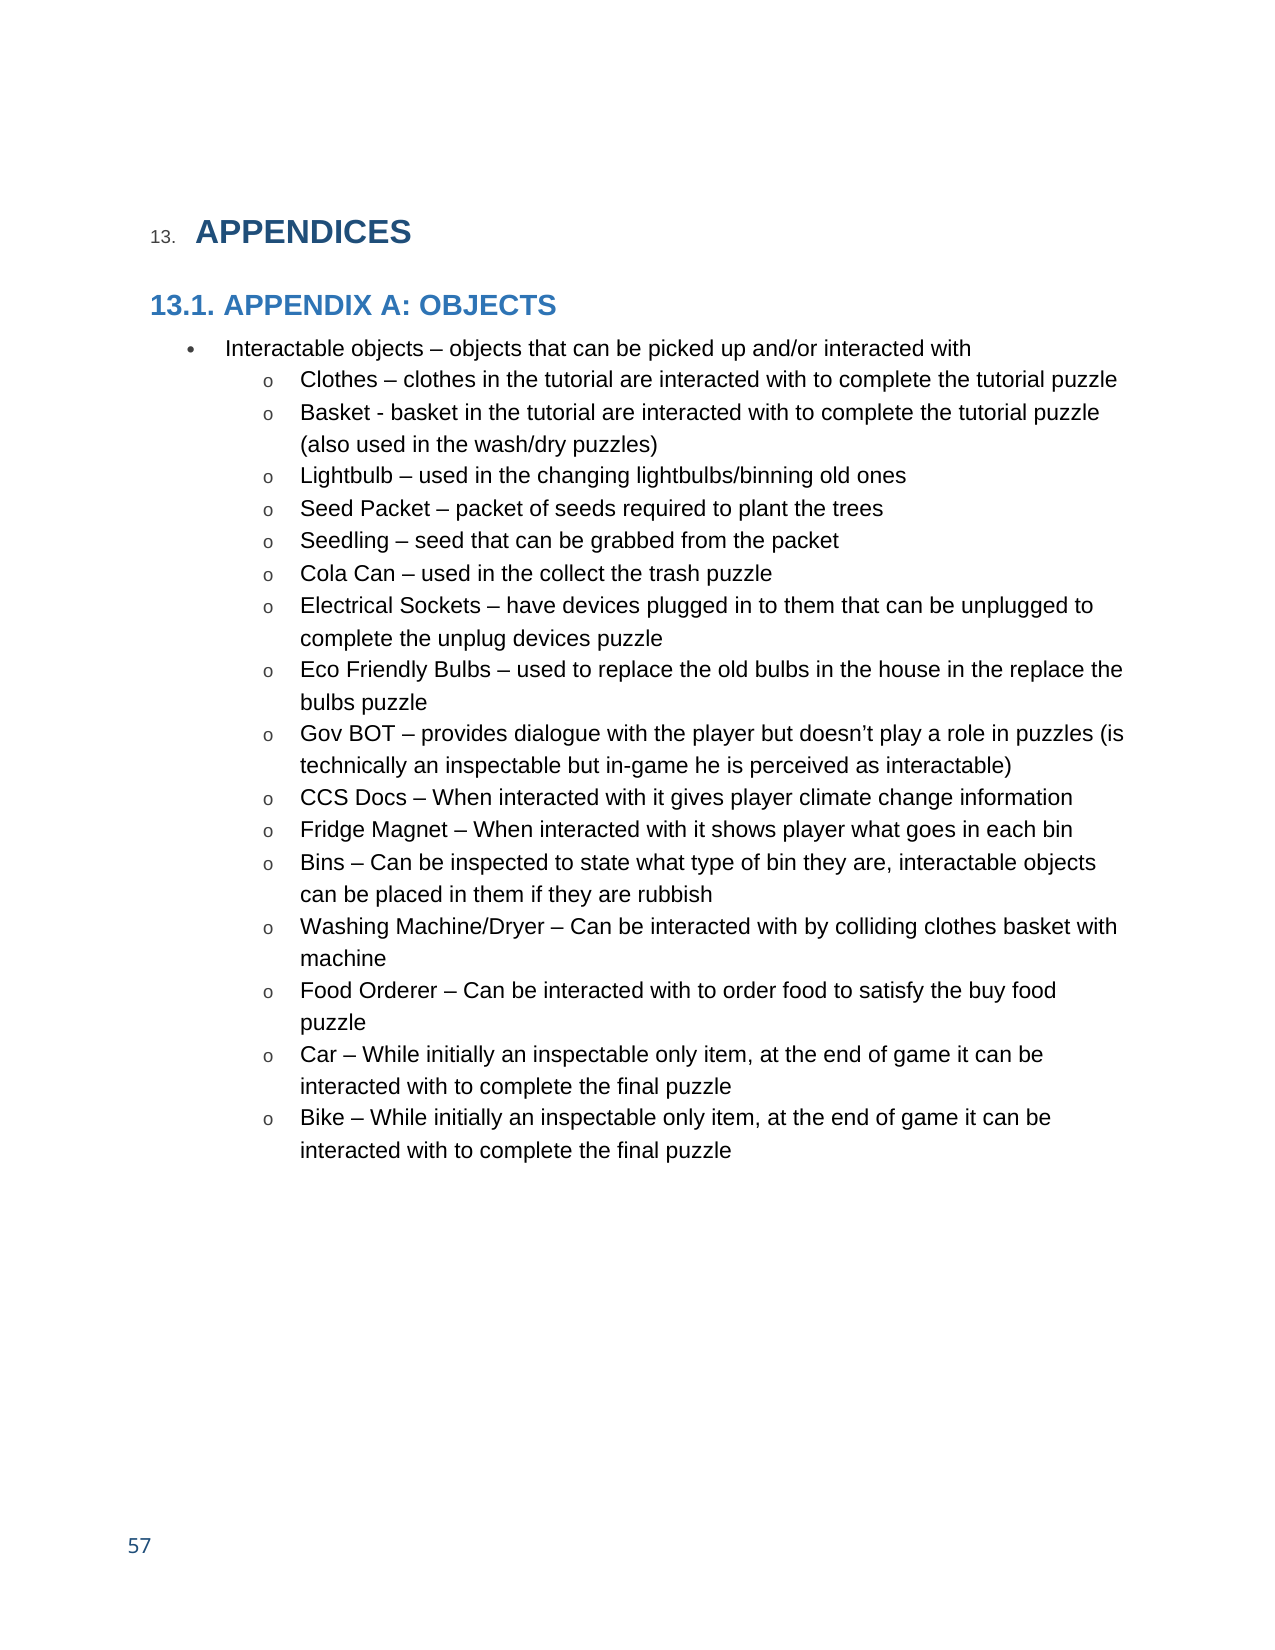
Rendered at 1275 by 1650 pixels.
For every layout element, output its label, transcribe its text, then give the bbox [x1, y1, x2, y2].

list Cola Can – used in the collect the trash puzzle [262, 560, 1125, 587]
list Food Orderer – Can be interacted with to order food to satisfy the buy food puzzle [262, 977, 1125, 1035]
subtitle Appendix A: Objects [150, 288, 1125, 322]
list Seedling – seed that can be grabbed from the packet [262, 527, 1125, 554]
subtitle Appendices [150, 212, 1125, 251]
list Bins – Can be inspected to state what type of bin they are, interactable objects can be placed in them if they are rubbish [262, 849, 1125, 908]
list Car – While initially an inspectable only item, at the end of game it can be interacted with to complete the final puzzle [262, 1041, 1125, 1099]
list Lightbulb – used in the changing lightbulbs/binning old ones [262, 462, 1125, 489]
list CCS Docs – When interacted with it gives player climate change information [262, 784, 1125, 811]
list Electrical Sockets – have devices plugged in to them that can be unplugged to complete the unplug devices puzzle [262, 592, 1125, 651]
list Clothes – clothes in the tutorial are interacted with to complete the tutorial puzzle [262, 366, 1125, 393]
list Washing Machine/Dryer – Can be interacted with by colliding clothes basket with machine [262, 913, 1125, 971]
list Basket - basket in the tutorial are interacted with to complete the tutorial puzzle (also used in the wash/dry puzzles) [262, 398, 1125, 457]
list Gov BOT – provides dialogue with the player but doesn’t play a role in puzzles (is technically an inspectable but in-game he is perceived as interactable) [262, 720, 1125, 779]
list Eco Friendly Bulbs – used to replace the old bulbs in the house in the replace the bulbs puzzle [262, 656, 1125, 715]
list Seed Packet – packet of seeds required to plant the trees [262, 495, 1125, 522]
list Fridge Magnet – When interacted with it shows player what goes in each bin [262, 816, 1125, 843]
list Bike – While initially an inspectable only item, at the end of game it can be interacted with to complete the final puzzle [262, 1104, 1125, 1163]
list Interactable objects – objects that can be picked up and/or interacted with [187, 334, 1125, 361]
